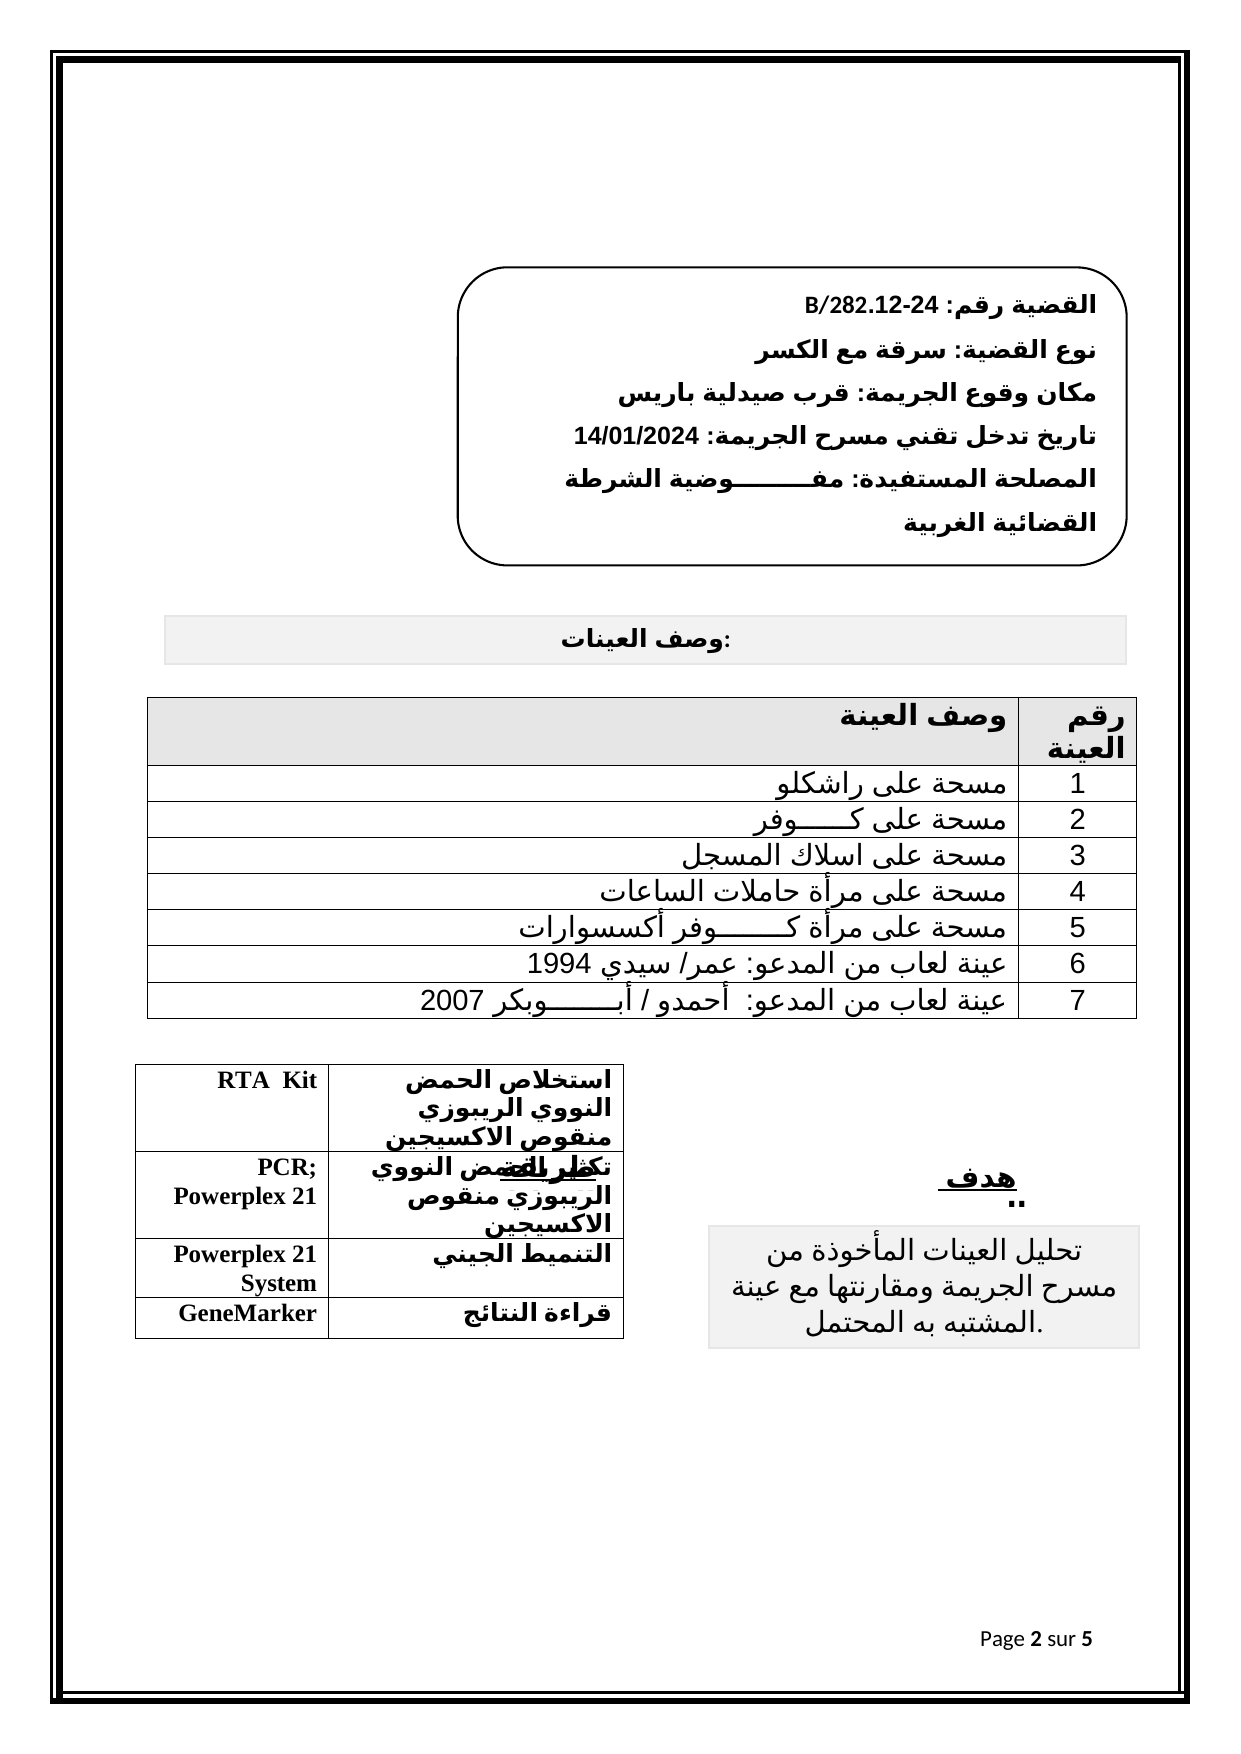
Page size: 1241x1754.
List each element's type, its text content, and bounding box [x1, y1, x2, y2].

table_cell 6 [1019, 946, 1136, 982]
table_header RTA Kit [136, 1065, 328, 1151]
table_header رقم العينة [1019, 698, 1136, 765]
table_cell 5 [1019, 910, 1136, 945]
table_cell Powerplex 21 System [136, 1239, 328, 1297]
table_cell 7 [1019, 983, 1136, 1018]
table_cell مسحة على اسلاك المسجل [148, 838, 1018, 873]
table_cell 1 [1019, 766, 1136, 801]
table_cell مسحة على راشكلو [148, 766, 1018, 801]
table_header استخلاص الحمض النووي الريبوزي منقوص الاكسيجين [329, 1065, 623, 1151]
table_cell مسحة على مرأة حاملات الساعات [148, 874, 1018, 909]
table_cell عينة لعاب من المدعو: أحمدو / أبــــــــوبكر 2007 [148, 983, 1018, 1018]
table_cell مسحة على كــــــوفر [148, 802, 1018, 837]
table_cell عينة لعاب من المدعو: عمر/ سيدي 1994 [148, 946, 1018, 982]
table_cell PCR; Powerplex 21 [136, 1152, 328, 1238]
table_cell 2 [1019, 802, 1136, 837]
table_cell GeneMarker [136, 1298, 328, 1338]
table_cell قراءة النتائج [329, 1298, 623, 1338]
table_cell التنميط الجيني [329, 1239, 623, 1297]
table_cell مسحة على مرأة كــــــــوفر أكسسوارات [148, 910, 1018, 945]
table_header وصف العينة [148, 698, 1018, 765]
table_cell تكثير الحمض النووي الريبوزي منقوص الاكسيجين [329, 1152, 623, 1238]
table_cell 4 [1019, 874, 1136, 909]
table_cell 3 [1019, 838, 1136, 873]
